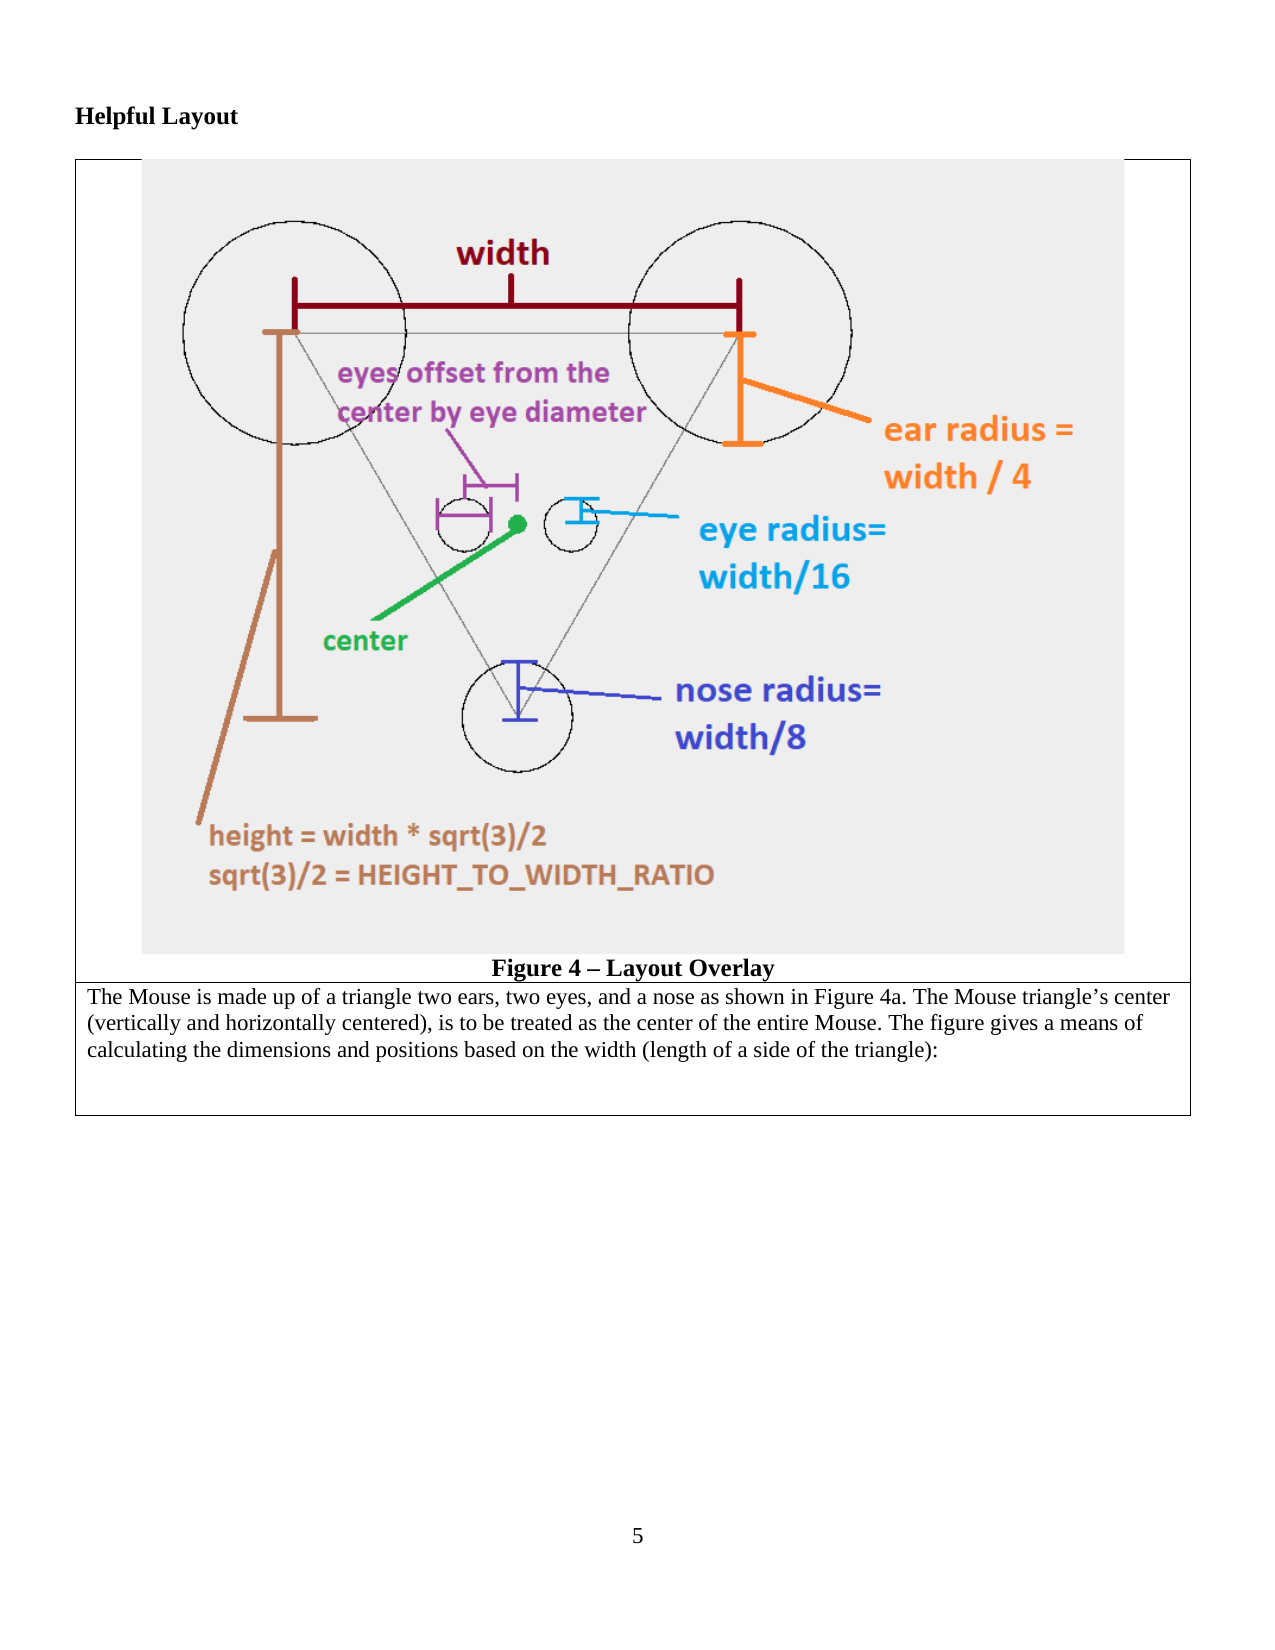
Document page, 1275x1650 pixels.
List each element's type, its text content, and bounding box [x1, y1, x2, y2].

picture [141, 159, 1125, 954]
table_cell The Mouse is made up of a triangle two ears, two eyes, and a nose as shown in Figure 4a. The Mouse triangle’s center (vertically and horizontally centered), is to be treated as the center of the entire Mouse. The figure gives a means of calculating the dimensions and positions based on the width (length of a side of the triangle): [76, 983, 1190, 1115]
table_header Figure 4 – Layout Overlay [76, 160, 1190, 982]
text Helpful Layout [75, 101, 1200, 130]
